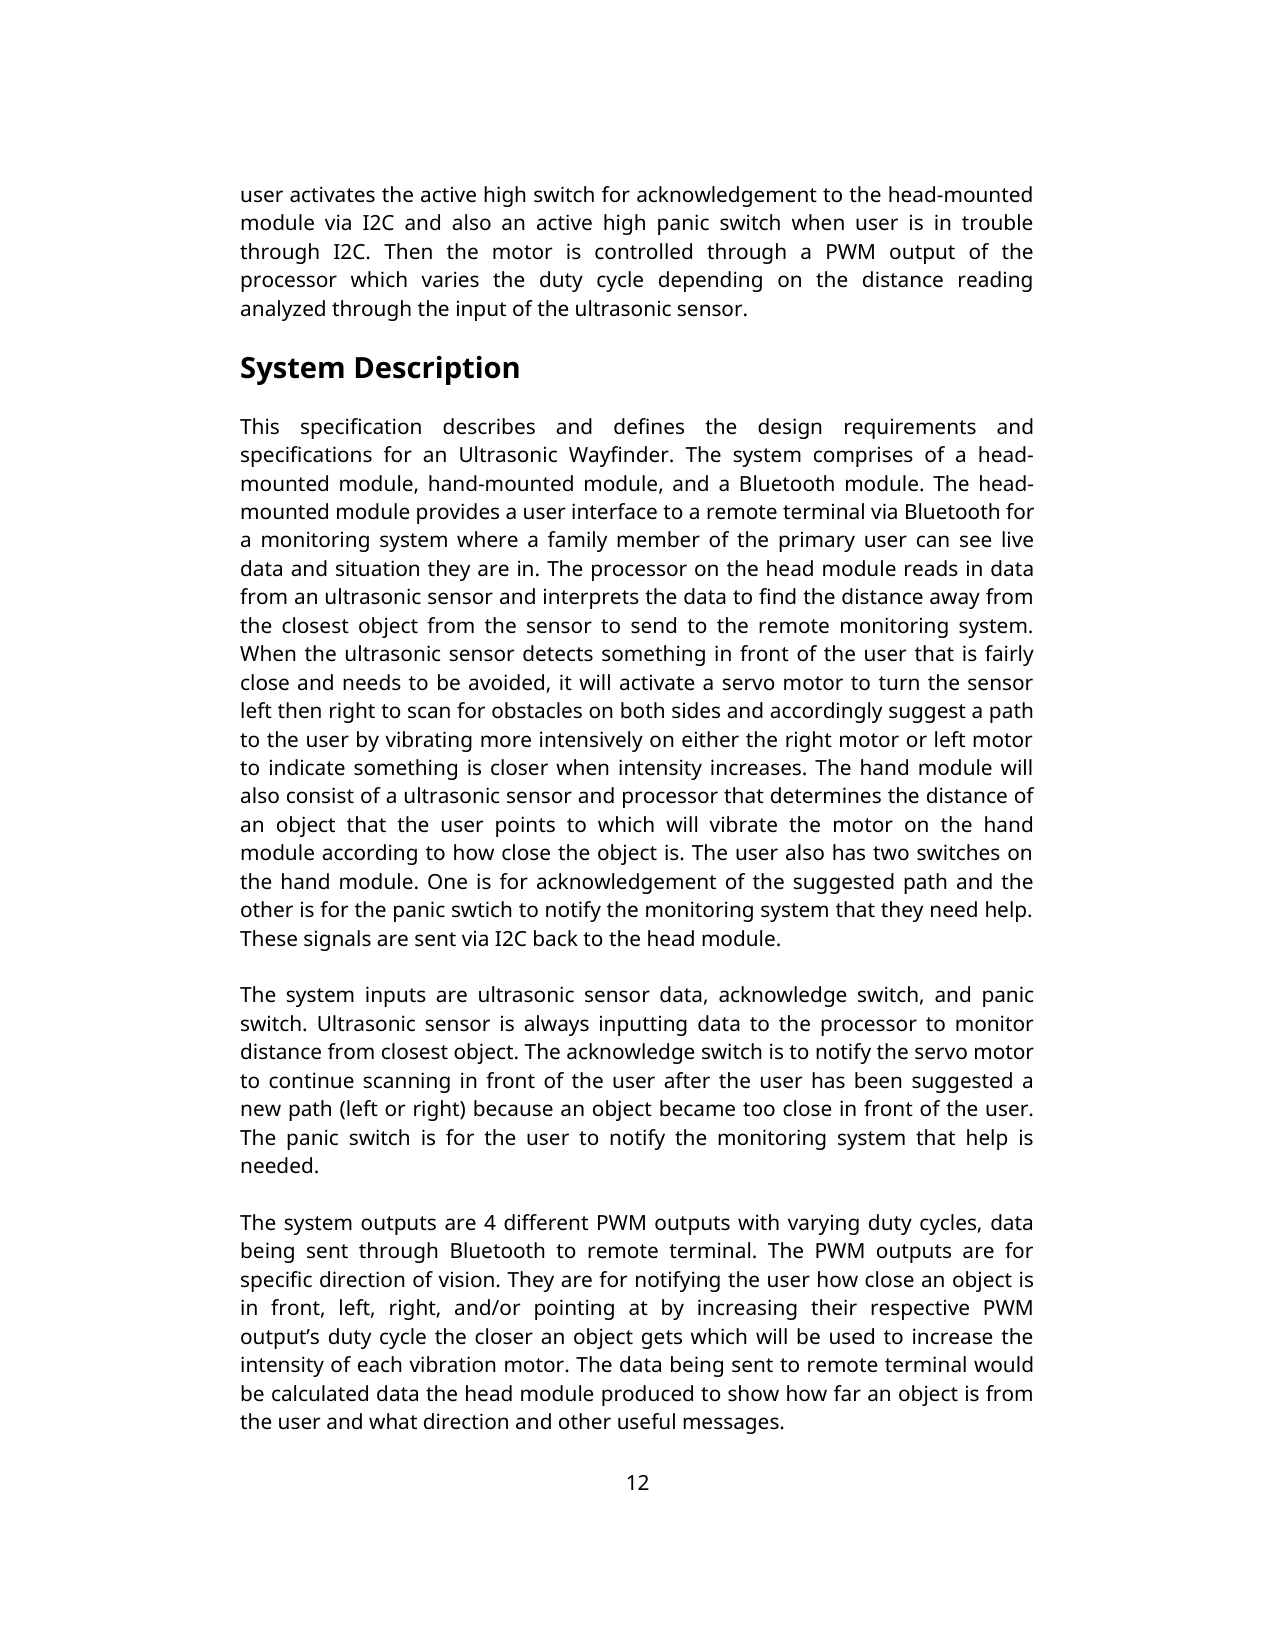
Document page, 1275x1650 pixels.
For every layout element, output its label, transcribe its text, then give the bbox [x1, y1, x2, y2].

text This specification describes and defines the design requirements and specifications for an Ultrasonic Wayfinder. The system comprises of a head-mounted module, hand-mounted module, and a Bluetooth module. The head-mounted module provides a user interface to a remote terminal via Bluetooth for a monitoring system where a family member of the primary user can see live data and situation they are in. The processor on the head module reads in data from an ultrasonic sensor and interprets the data to find the distance away from the closest object from the sensor to send to the remote monitoring system. When the ultrasonic sensor detects something in front of the user that is fairly close and needs to be avoided, it will activate a servo motor to turn the sensor left then right to scan for obstacles on both sides and accordingly suggest a path to the user by vibrating more intensively on either the right motor or left motor to indicate something is closer when intensity increases. The hand module will also consist of a ultrasonic sensor and processor that determines the distance of an object that the user points to which will vibrate the motor on the hand module according to how close the object is. The user also has two switches on the hand module. One is for acknowledgement of the suggested path and the other is for the panic swtich to notify the monitoring system that they need help. These signals are sent via I2C back to the head module. [240, 412, 1035, 952]
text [240, 180, 1035, 322]
text The system inputs are ultrasonic sensor data, acknowledge switch, and panic switch. Ultrasonic sensor is always inputting data to the processor to monitor distance from closest object. The acknowledge switch is to notify the servo motor to continue scanning in front of the user after the user has been suggested a new path (left or right) because an object became too close in front of the user. The panic switch is for the user to notify the monitoring system that help is needed. [240, 981, 1035, 1180]
text The system outputs are 4 different PWM outputs with varying duty cycles, data being sent through Bluetooth to remote terminal. The PWM outputs are for specific direction of vision. They are for notifying the user how close an object is in front, left, right, and/or pointing at by increasing their respective PWM output’s duty cycle the closer an object gets which will be used to increase the intensity of each vibration motor. The data being sent to remote terminal would be calculated data the head module produced to show how far an object is from the user and what direction and other useful messages. [240, 1208, 1035, 1436]
subtitle System Description [240, 347, 1035, 387]
